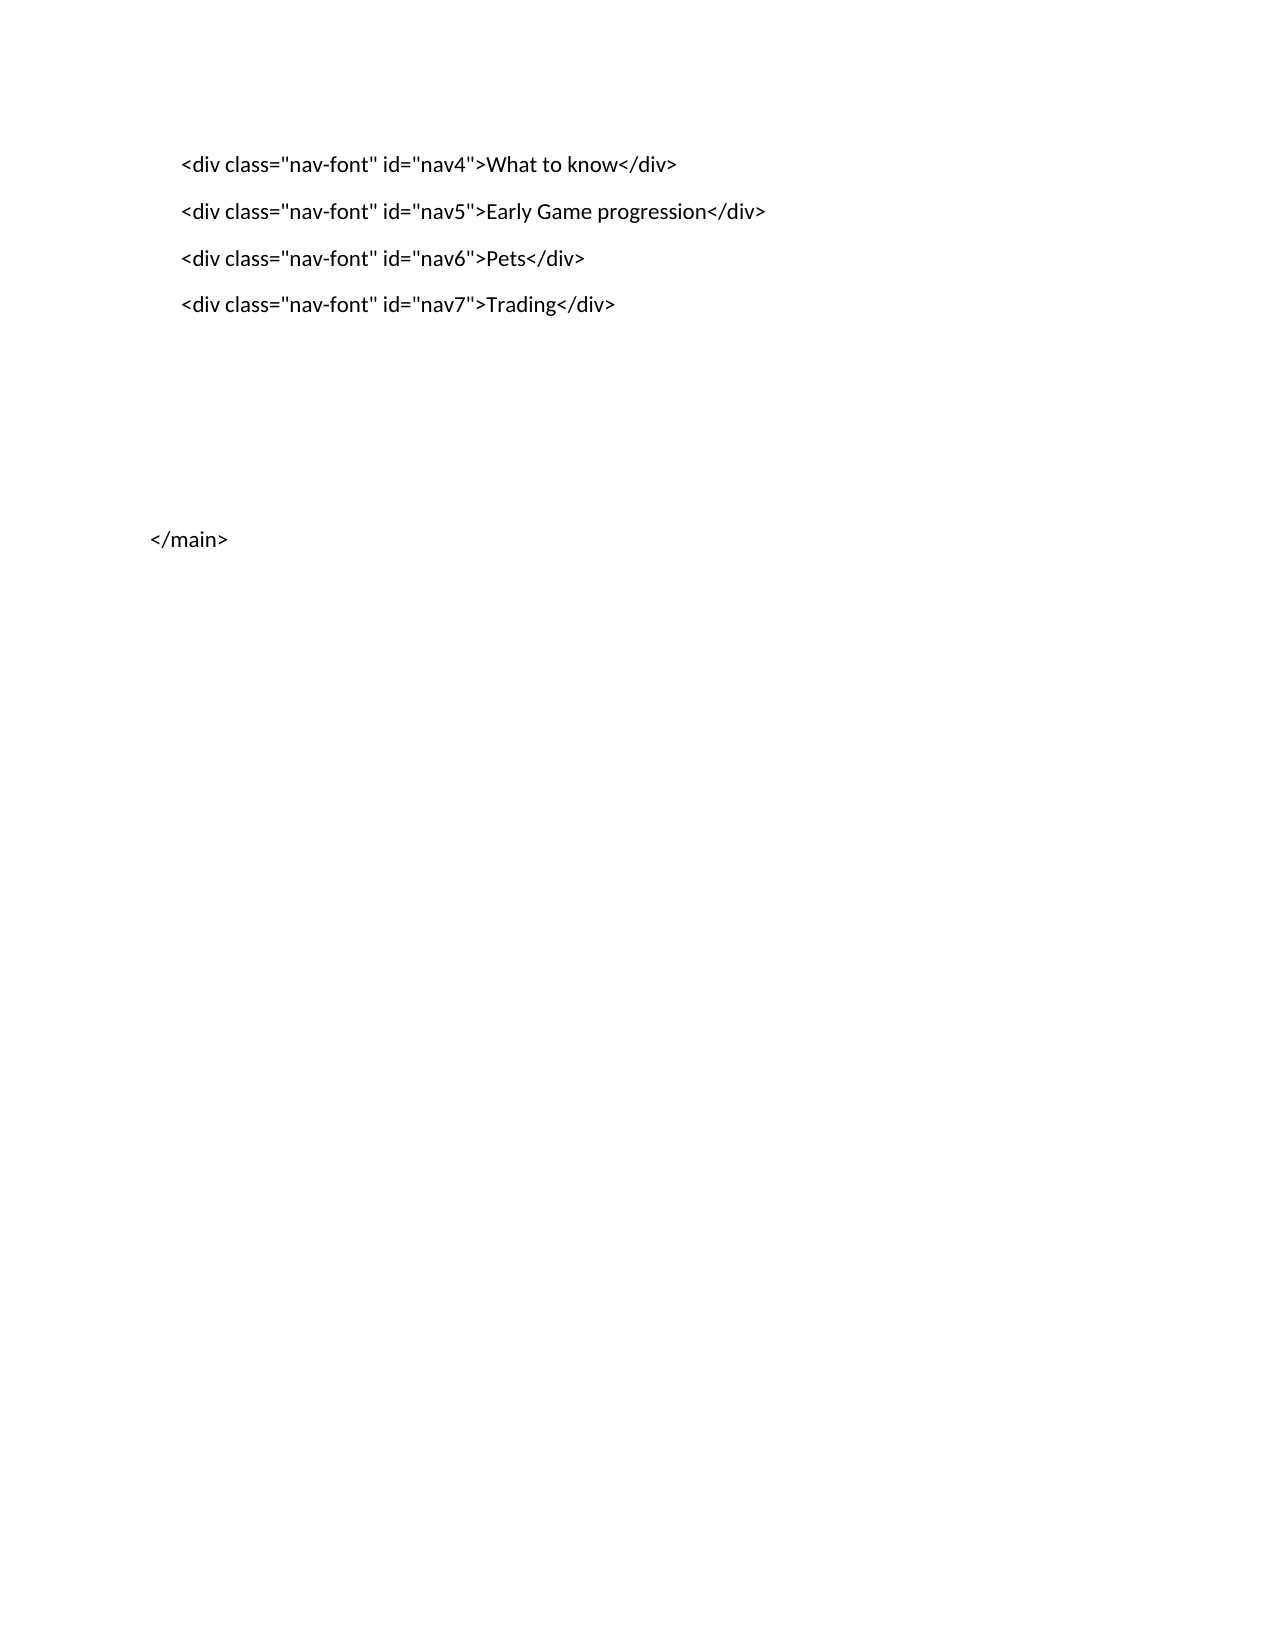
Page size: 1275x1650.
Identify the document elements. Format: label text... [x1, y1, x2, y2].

text <div class="nav-font" id="nav4">What to know</div> [150, 150, 1125, 178]
text <div class="nav-font" id="nav6">Pets</div> [150, 244, 1125, 272]
text </main> [150, 525, 1125, 553]
text <div class="nav-font" id="nav5">Early Game progression</div> [150, 197, 1125, 225]
text <div class="nav-font" id="nav7">Trading</div> [150, 291, 1125, 319]
